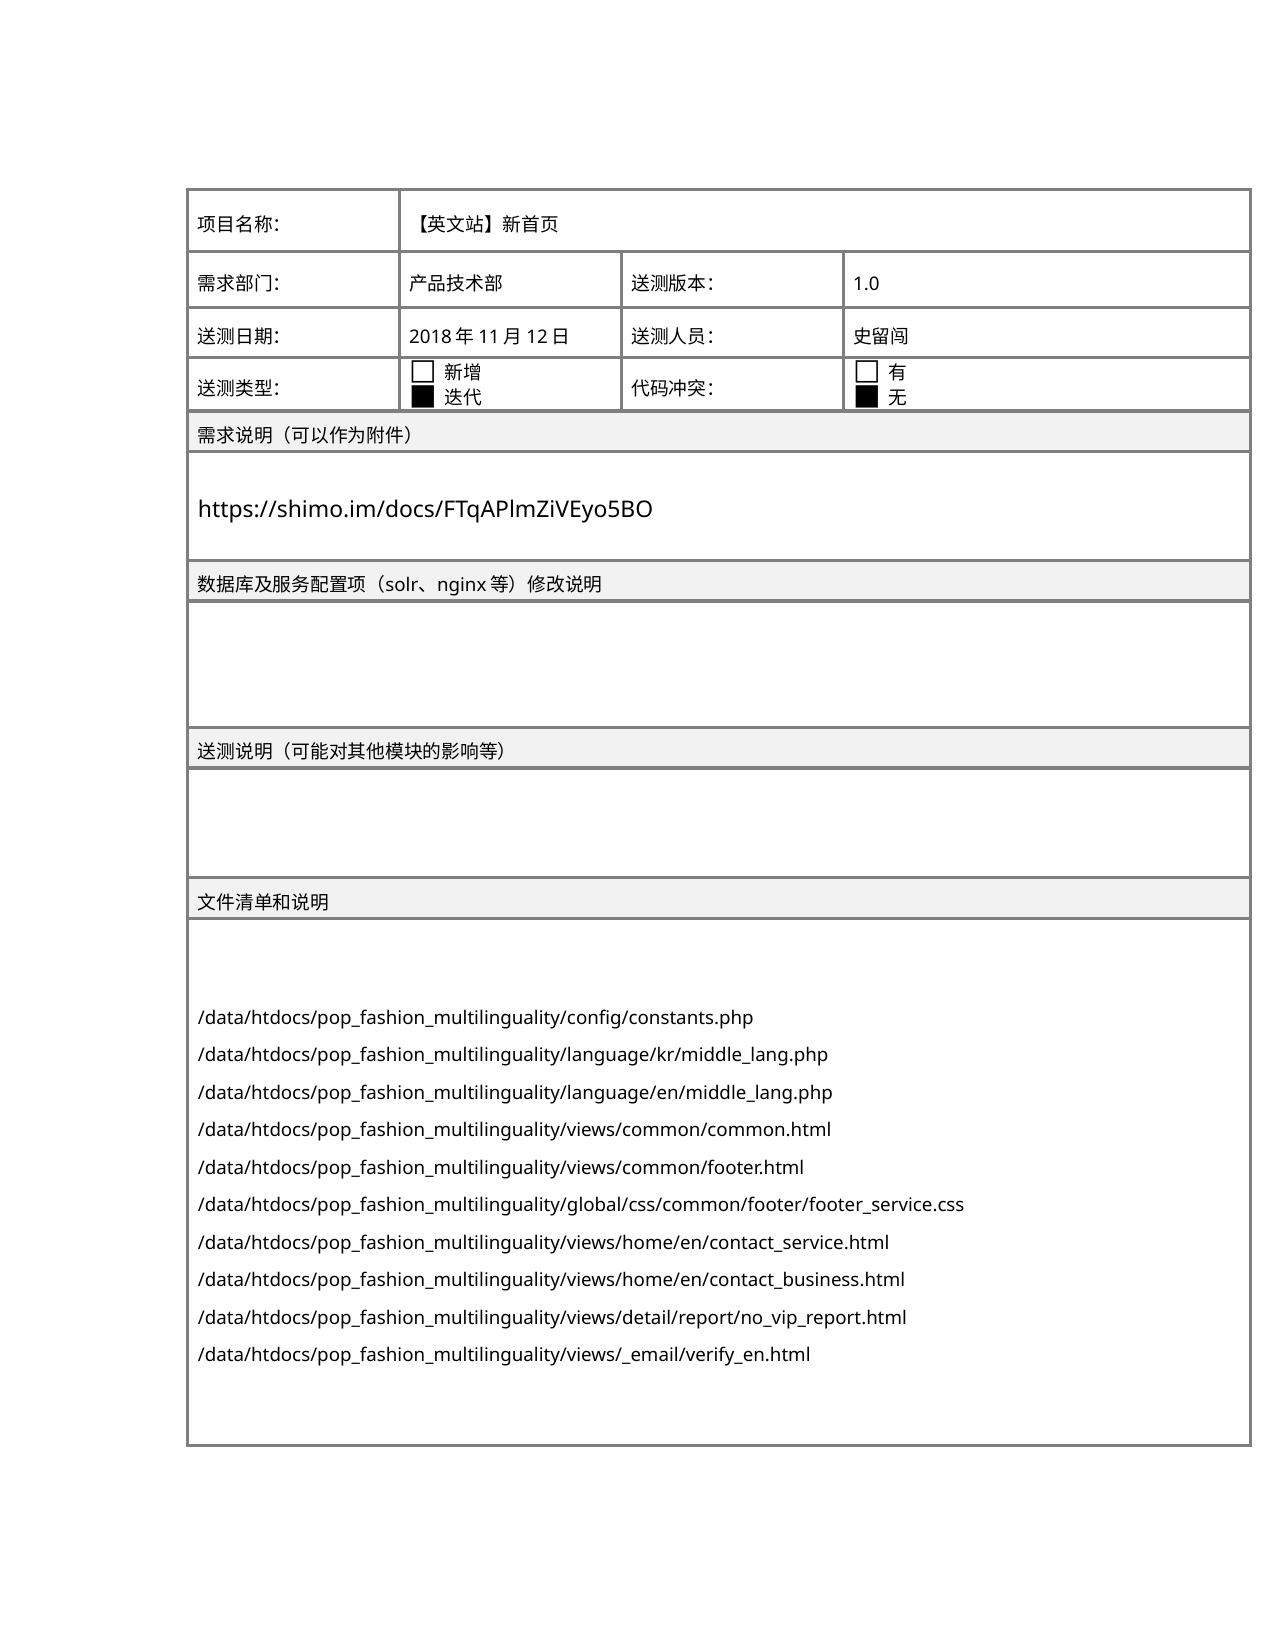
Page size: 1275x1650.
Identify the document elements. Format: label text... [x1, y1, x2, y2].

table_cell 需求说明（可以作为附件） [189, 413, 1249, 450]
table_cell □ 有 ■ 无 [845, 359, 1249, 409]
table_cell 1.0 [845, 253, 1249, 306]
table_cell https://shimo.im/docs/FTqAPlmZiVEyo5BO [189, 453, 1249, 559]
table_cell □ 新增 ■ 迭代 [401, 359, 620, 409]
table_cell 送测版本： [623, 253, 842, 306]
table_cell 代码冲突： [623, 359, 842, 409]
table_cell 送测人员： [623, 309, 842, 356]
table_cell 文件清单和说明 [189, 879, 1249, 917]
table_cell 送测说明（可能对其他模块的影响等） [189, 729, 1249, 766]
table_cell 史留闯 [845, 309, 1249, 356]
table_cell 2018年11月 12日 [401, 309, 620, 356]
table_cell 需求部门： [189, 253, 398, 306]
table_cell 数据库及服务配置项（solr、nginx等）修改说明 [189, 562, 1249, 599]
table_header 【英文站】新首页 [401, 191, 1249, 250]
table_cell 送测日期： [189, 309, 398, 356]
table_cell /data/htdocs/pop_fashion_multilinguality/config/constants.php /data/htdocs/pop_fashion_multilinguality/language/kr/middle_lang.php /data/htdocs/pop_fashion_multilinguality/language/en/middle_lang.php /data/htdocs/pop_fashion_multilinguality/views/common/common.html /data/htdocs/pop_fashion_multilinguality/views/common/footer.html /data/htdocs/pop_fashion_multilinguality/global/css/common/footer/footer_service.css /data/htdocs/pop_fashion_multilinguality/views/home/en/contact_service.html /data/htdocs/pop_fashion_multilinguality/views/home/en/contact_business.html /data/htdocs/pop_fashion_multilinguality/views/detail/report/no_vip_report.html /data/htdocs/pop_fashion_multilinguality/views/_email/verify_en.html [189, 920, 1249, 1444]
table_cell [189, 770, 1249, 876]
table_cell 送测类型： [189, 359, 398, 409]
table_cell [189, 603, 1249, 726]
table_header 项目名称： [189, 191, 398, 250]
table_cell 产品技术部 [401, 253, 620, 306]
